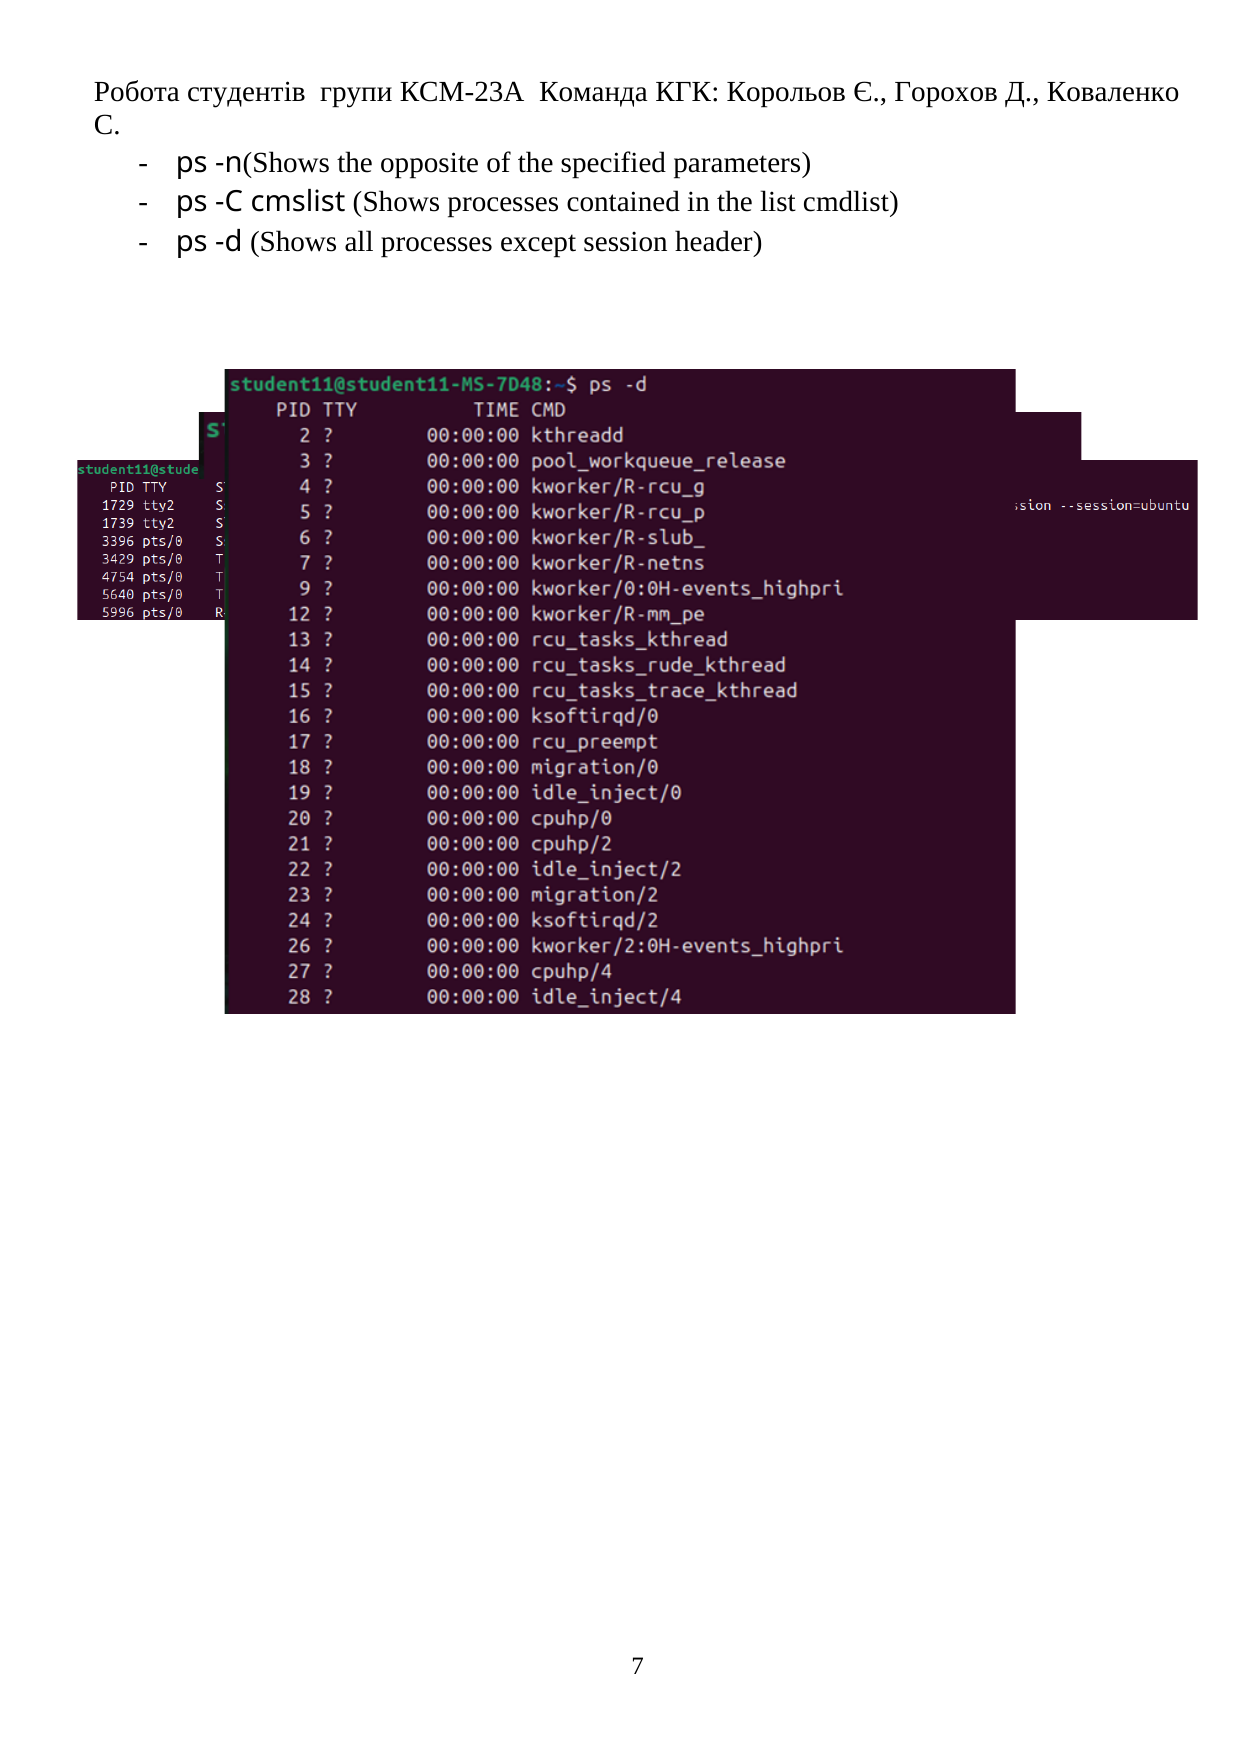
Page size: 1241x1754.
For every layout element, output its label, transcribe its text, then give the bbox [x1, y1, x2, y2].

list ps -C cmslist (Shows processes contained in the list cmdlist) [138, 181, 1181, 220]
list ps -d (Shows all processes except session header) [138, 220, 1181, 260]
picture [77, 369, 1198, 1014]
list ps -n(Shows the opposite of the specified parameters) [138, 141, 1181, 181]
